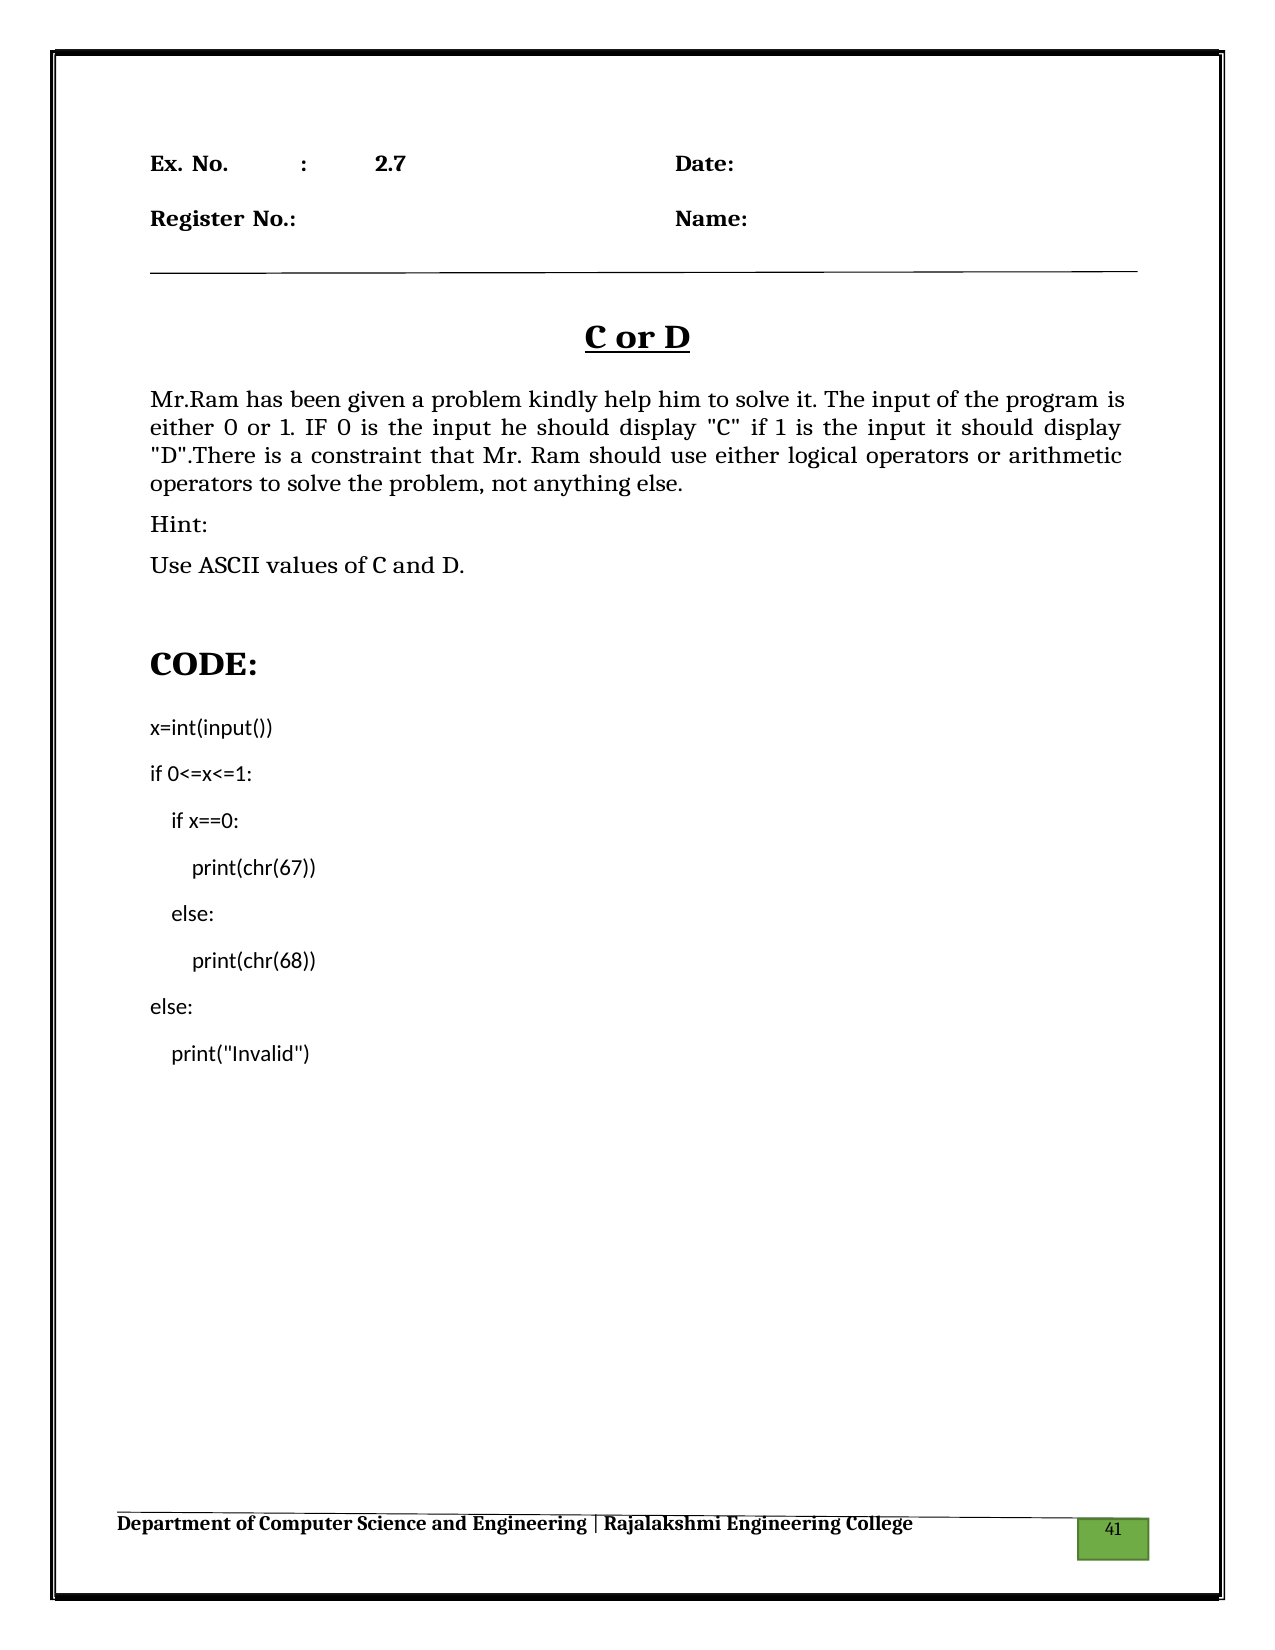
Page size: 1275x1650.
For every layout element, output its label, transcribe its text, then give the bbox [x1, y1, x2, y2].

subtitle C or D [374, 318, 901, 357]
text print(chr(68)) else: [150, 946, 318, 1021]
text Mr.Ram has been given a problem kindly help him to solve it. The input of the program is either 0 or 1. IF 0 is the input he should display "C" if 1 is the input it should display "D".There is a constraint that Mr. Ram should use either logical operators or arithmetic operators to solve the problem, not anything else. [150, 386, 1125, 497]
text Use ASCII values of C and D. [150, 552, 1135, 579]
text if x==0: [171, 806, 1135, 834]
text print("Invalid") [171, 1039, 1135, 1067]
text x=int(input()) if 0<=x<=1: [150, 713, 275, 787]
picture [55, 1593, 1219, 1601]
text print(chr(67)) else: [171, 853, 318, 927]
text Register No.: Name: [150, 206, 1135, 232]
text Hint: [150, 511, 1135, 538]
text Ex. No. : 2.7 Date: [150, 150, 1135, 177]
picture [55, 49, 1219, 56]
text CODE: [150, 645, 1135, 684]
